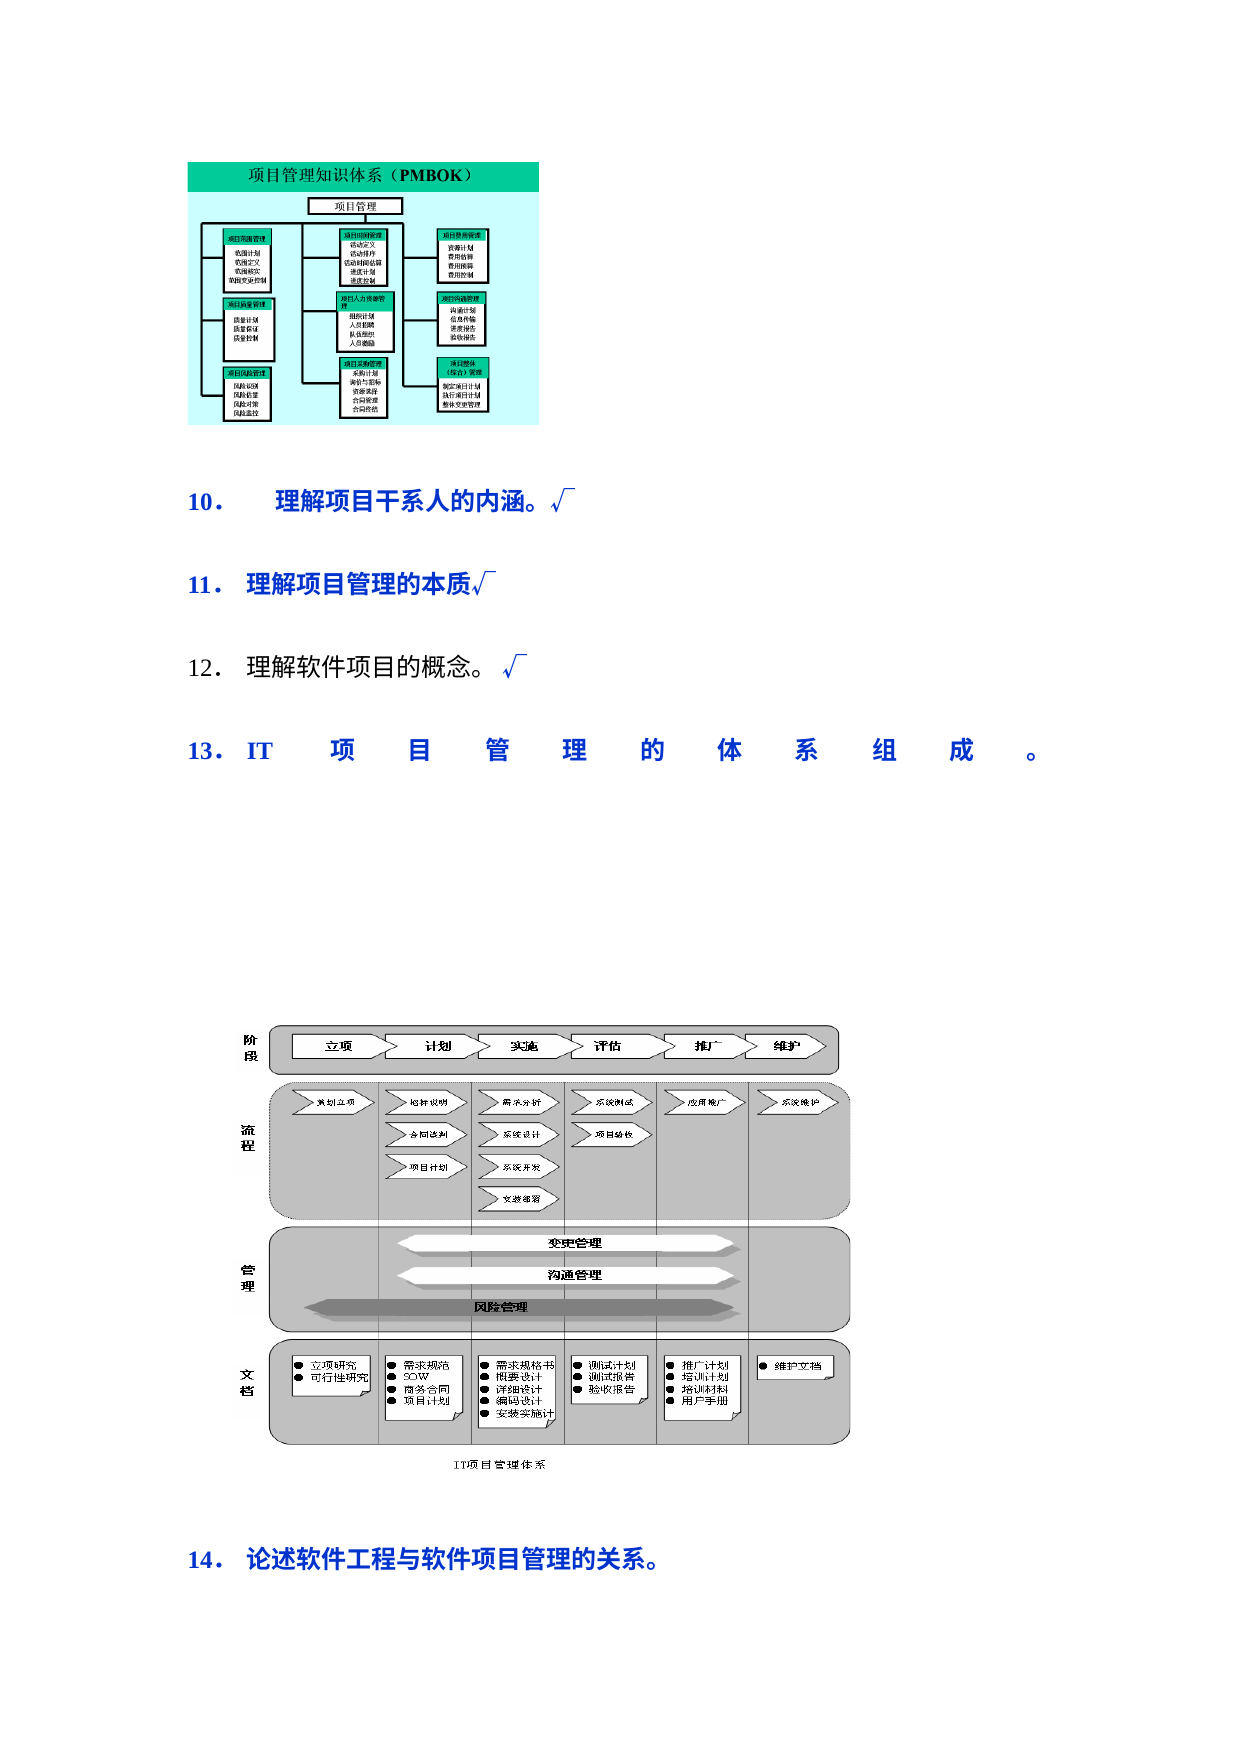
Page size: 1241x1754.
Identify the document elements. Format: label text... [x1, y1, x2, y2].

list 理解项目管理的本质√ [187, 550, 1053, 615]
picture [187, 162, 539, 425]
list 论述软件工程与软件项目管理的关系。 [187, 1525, 1053, 1590]
list 理解项目干系人的内涵。√ [187, 467, 1053, 532]
list 理解软件项目的概念。 √ [187, 633, 1053, 698]
picture [231, 1025, 851, 1489]
